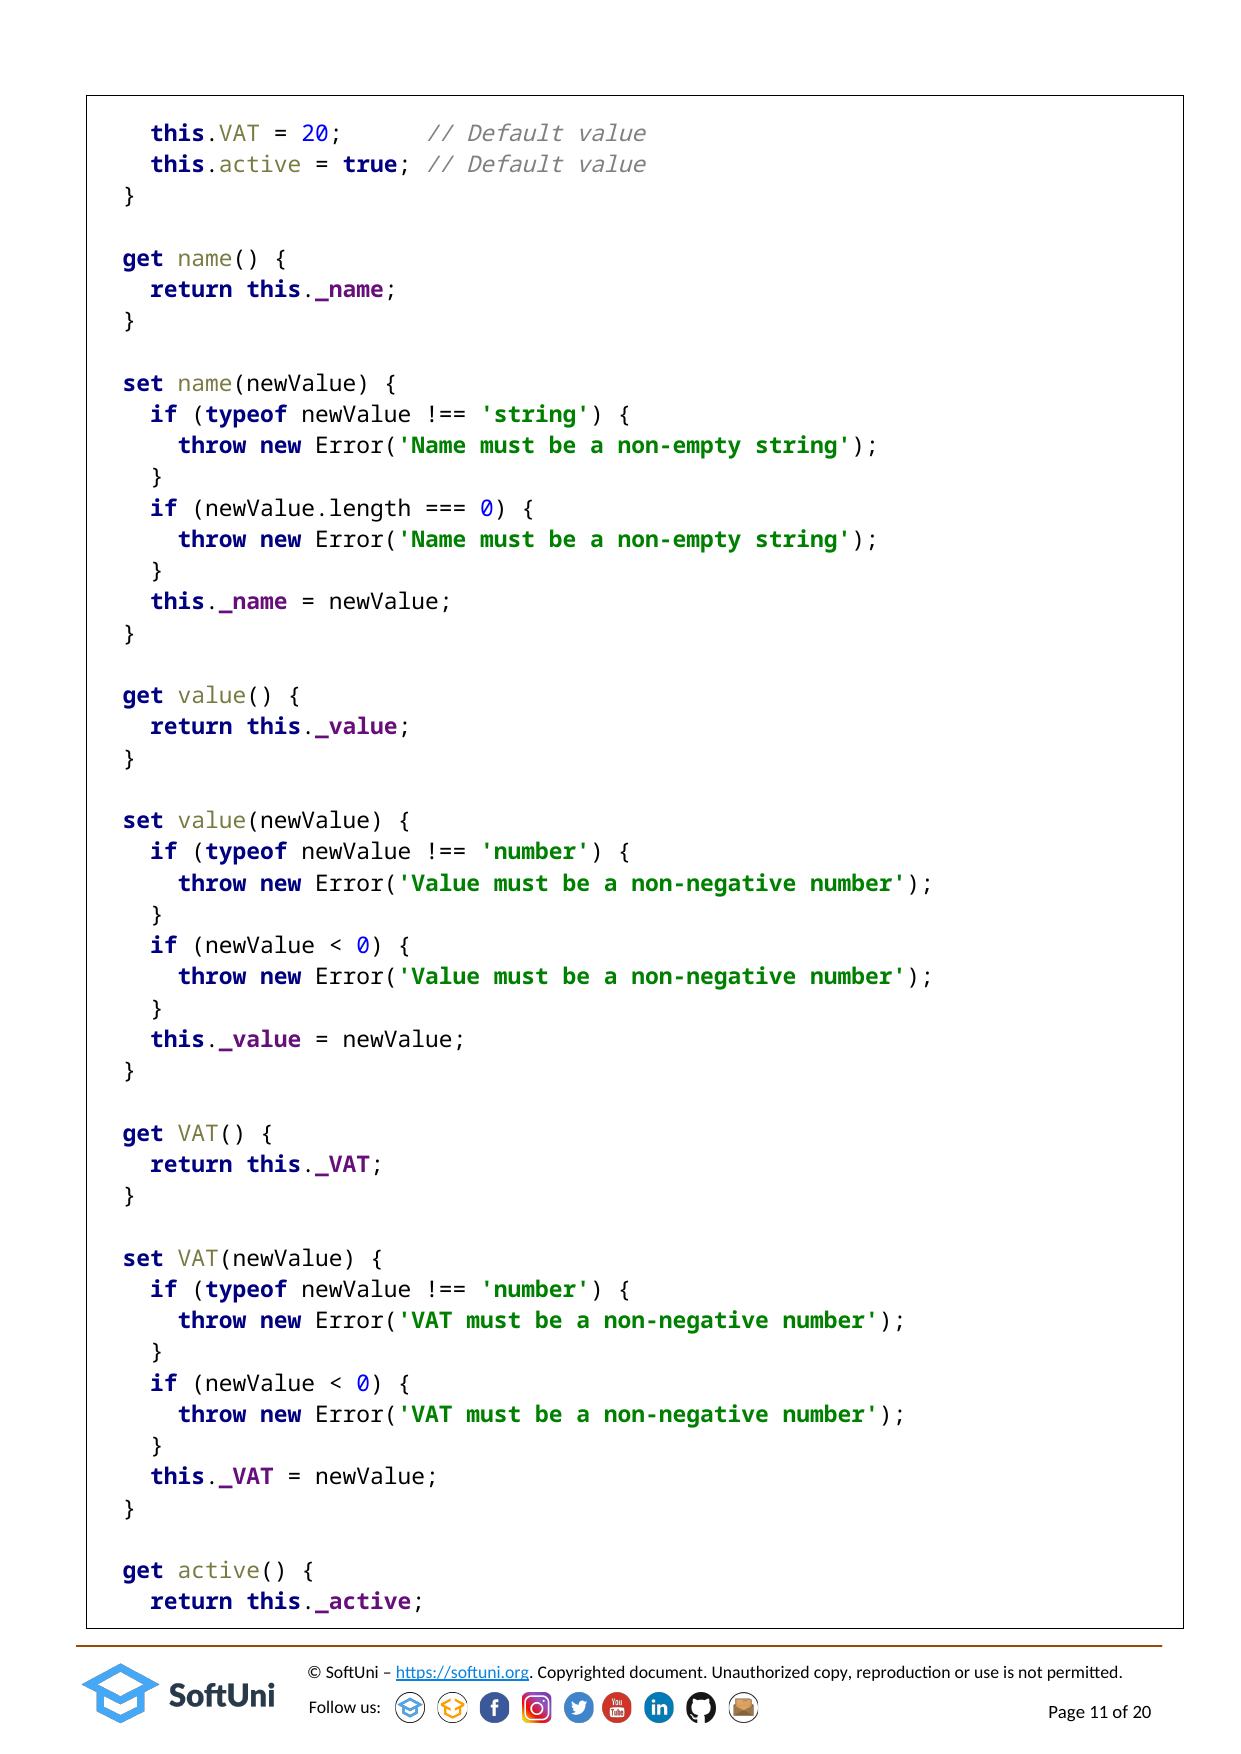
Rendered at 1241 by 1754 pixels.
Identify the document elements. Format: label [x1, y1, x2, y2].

picture [479, 1692, 510, 1723]
picture [665, 1714, 674, 1723]
picture [564, 1692, 594, 1723]
picture [728, 1692, 759, 1723]
picture [644, 1714, 653, 1723]
picture [644, 1692, 653, 1701]
picture [665, 1692, 674, 1701]
picture [686, 1692, 716, 1723]
picture [522, 1692, 552, 1723]
picture [658, 1705, 667, 1714]
picture [437, 1692, 468, 1723]
picture [602, 1692, 632, 1723]
picture [75, 1658, 281, 1729]
picture [395, 1692, 425, 1723]
table_cell [87, 96, 1183, 1628]
